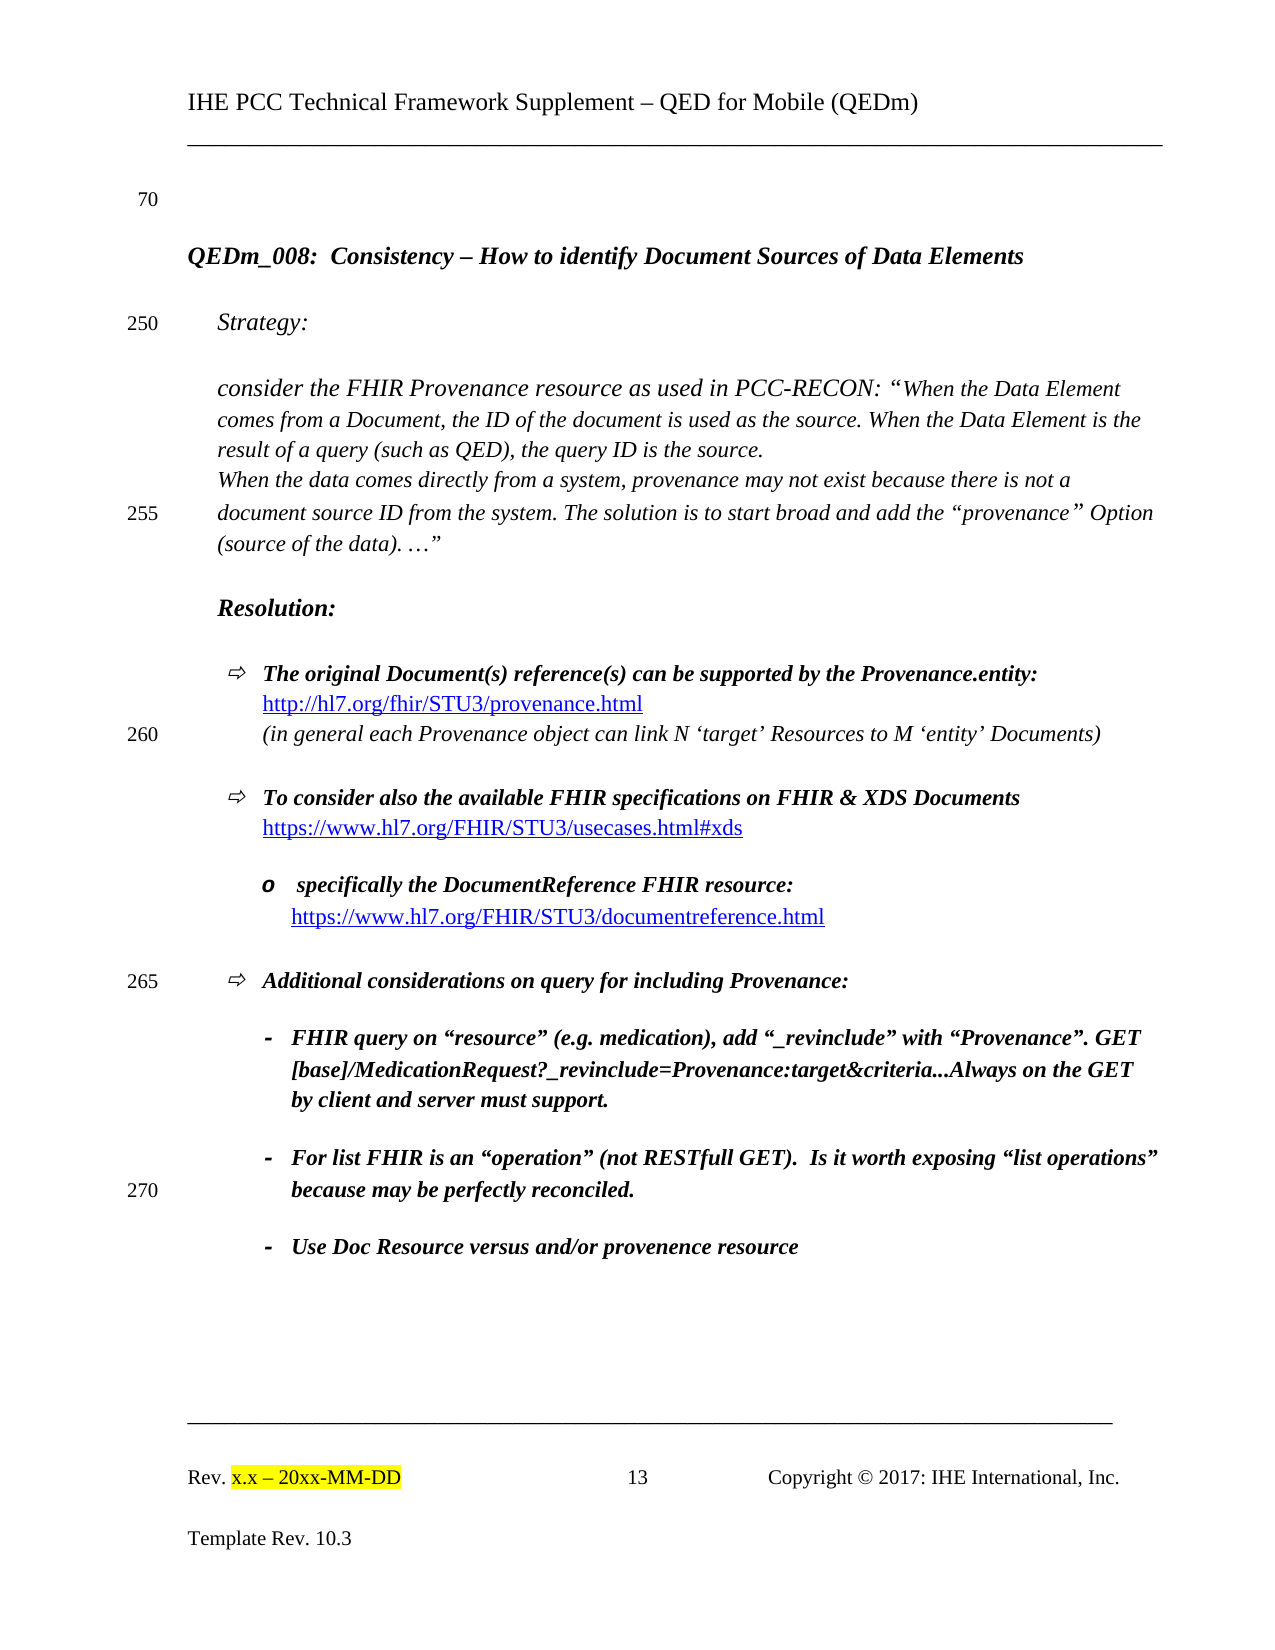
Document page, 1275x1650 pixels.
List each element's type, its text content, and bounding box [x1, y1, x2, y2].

list Additional considerations on query for including Provenance: [225, 967, 1162, 993]
text Resolution: [217, 593, 1162, 622]
list The original Document(s) reference(s) can be supported by the Provenance.entity: http://hl7.org/fhir/STU3/provenance.html (in general each Provenance object can link N ‘target’ Resources to M ‘entity’ Documents) [225, 659, 1162, 746]
text consider the FHIR Provenance resource as used in PCC-RECON: “When the Data Element comes from a Document, the ID of the document is used as the source. When the Data Element is the result of a query (such as QED), the query ID is the source. When the data comes directly from a system, provenance may not exist because there is not a document source ID from the system. The solution is to start broad and add the “provenance” Option (source of the data). …” [217, 373, 1162, 556]
list For list FHIR is an “operation” (not RESTfull GET). Is it worth exposing “list operations” because may be perfectly reconciled. [261, 1143, 1162, 1202]
list Use Doc Resource versus and/or provenence resource [261, 1233, 1162, 1261]
list FHIR query on “resource” (e.g. medication), add “_revinclude” with “Provenance”. GET [base]/MedicationRequest?_revinclude=Provenance:target&criteria...Always on the GET by client and server must support. [261, 1024, 1162, 1113]
list To consider also the available FHIR specifications on FHIR & XDS Documents https://www.hl7.org/FHIR/STU3/usecases.html#xds [225, 783, 1162, 840]
text QEDm_008: Consistency – How to identify Document Sources of Data Elements [187, 241, 1162, 269]
list specifically the DocumentReference FHIR resource: https://www.hl7.org/FHIR/STU3/documentreference.html [261, 871, 1162, 929]
text Strategy: [217, 307, 1162, 336]
